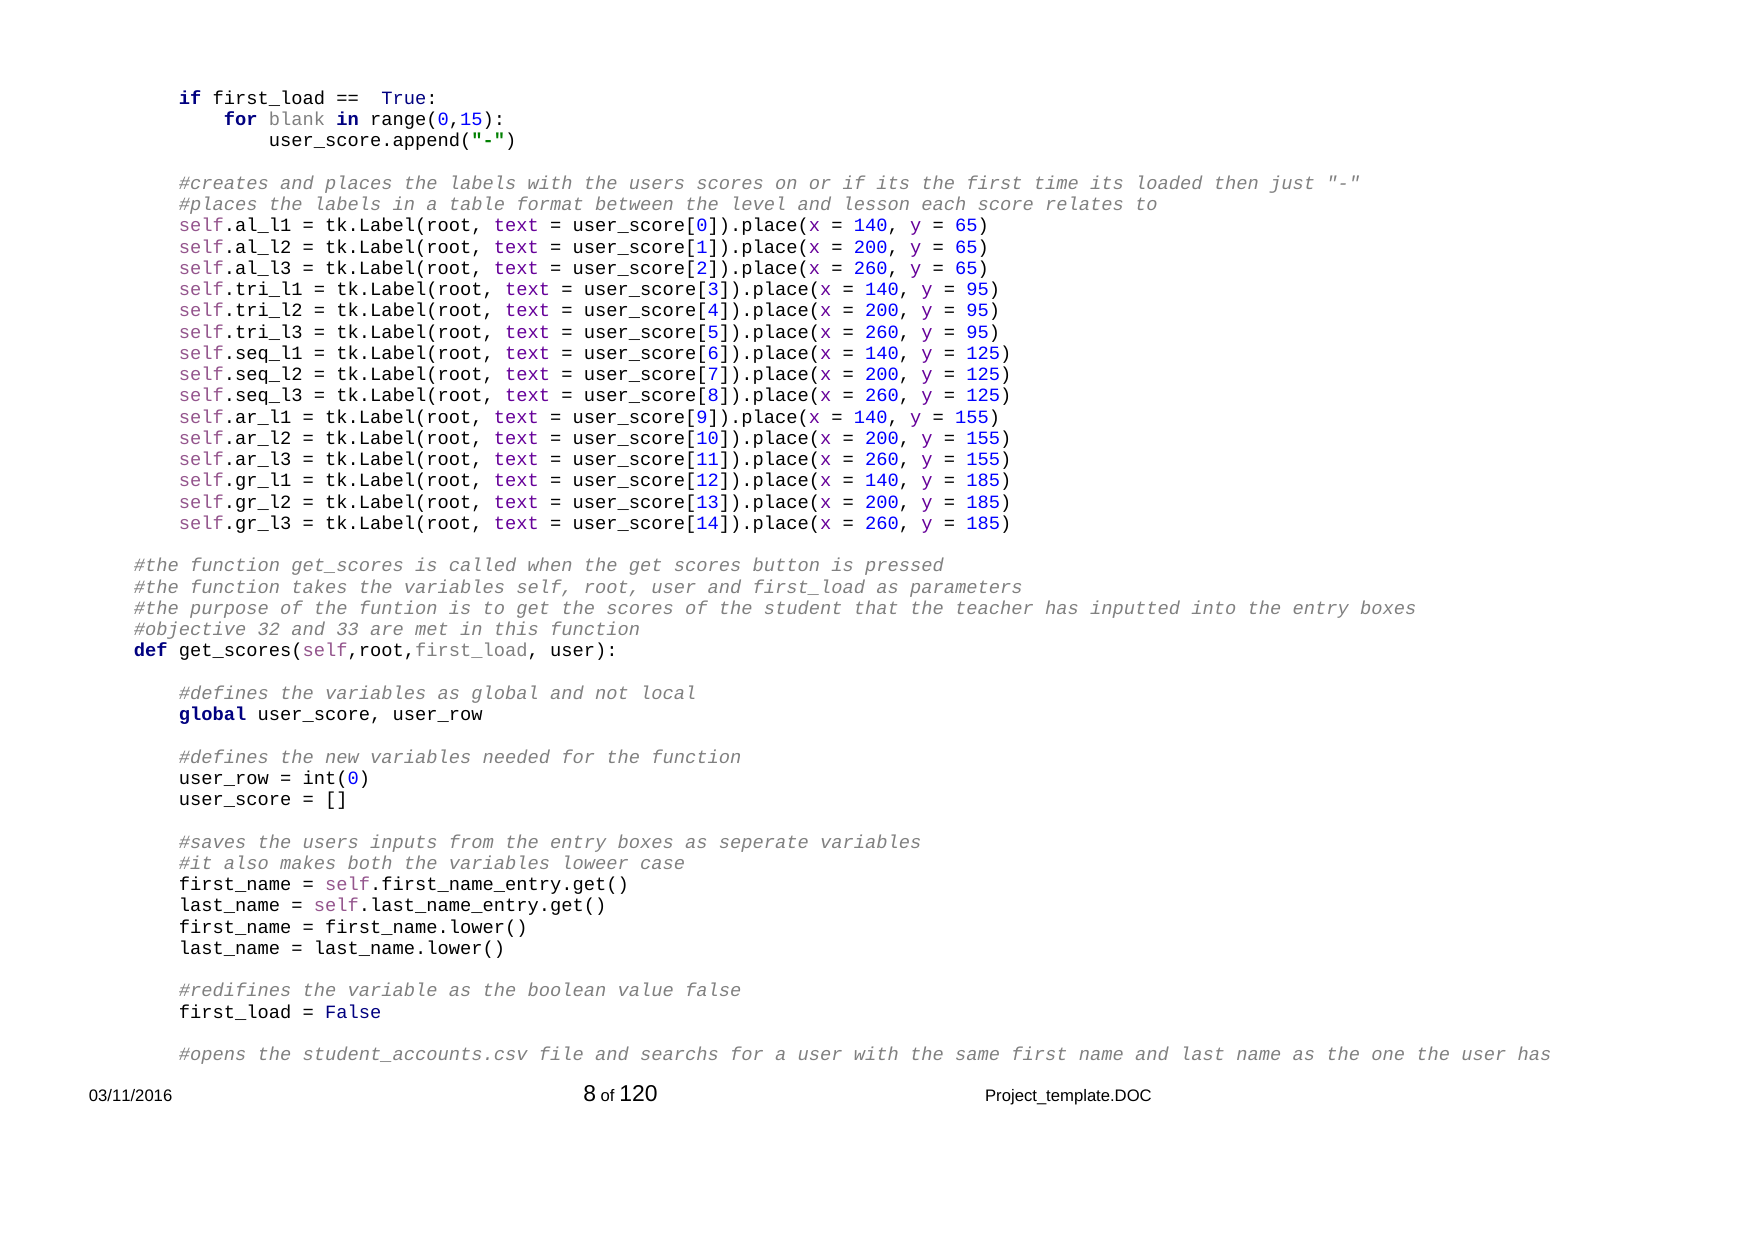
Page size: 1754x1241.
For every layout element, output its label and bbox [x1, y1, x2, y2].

text [89, 89, 1651, 1066]
